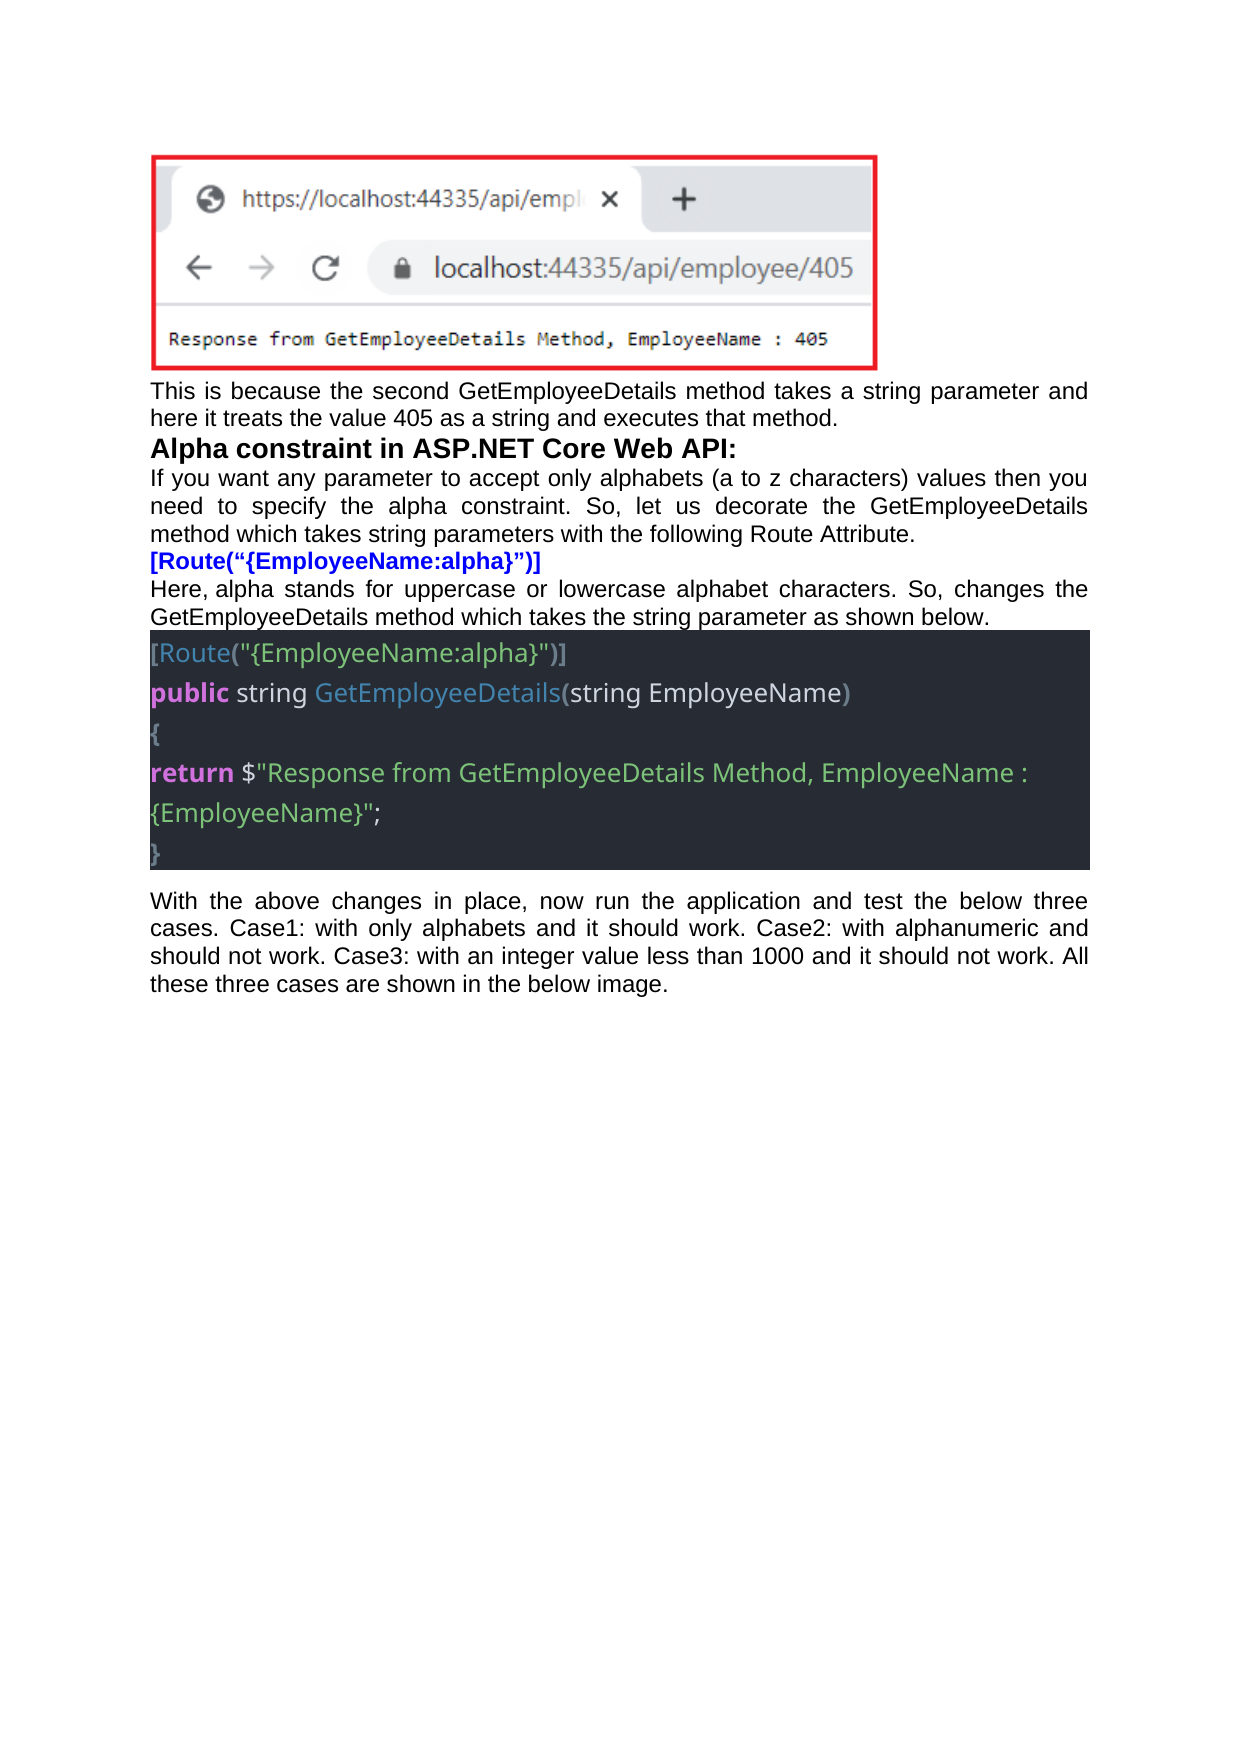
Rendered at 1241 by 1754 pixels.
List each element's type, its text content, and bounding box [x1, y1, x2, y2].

text If you want any parameter to accept only alphabets (a to z characters) values then you need to specify the alpha constraint. So, let us decorate the GetEmployeeDetails method which takes string parameters with the following Route Attribute. [150, 464, 1090, 547]
text This is because the second GetEmployeeDetails method takes a string parameter and here it treats the value 405 as a string and executes that method. [150, 377, 1090, 432]
text { [150, 710, 1090, 750]
text [Route("{EmployeeName:alpha}")] [150, 630, 1090, 670]
text [Route(“{EmployeeName:alpha}”)] [150, 547, 1090, 575]
text Here, alpha stands for uppercase or lowercase alphabet characters. So, changes the GetEmployeeDetails method which takes the string parameter as shown below. [150, 575, 1090, 630]
text Alpha constraint in ASP.NET Core Web API: [150, 432, 1090, 464]
text public string GetEmployeeDetails(string EmployeeName) [150, 670, 1090, 710]
text With the above changes in place, now run the application and test the below three cases. Case1: with only alphabets and it should work. Case2: with alphanumeric and should not work. Case3: with an integer value less than 1000 and it should not work. All these three cases are shown in the below image. [150, 887, 1090, 997]
text return $"Response from GetEmployeeDetails Method, EmployeeName : {EmployeeName}"; [150, 750, 1090, 830]
picture [150, 150, 883, 377]
text } [150, 830, 1090, 870]
